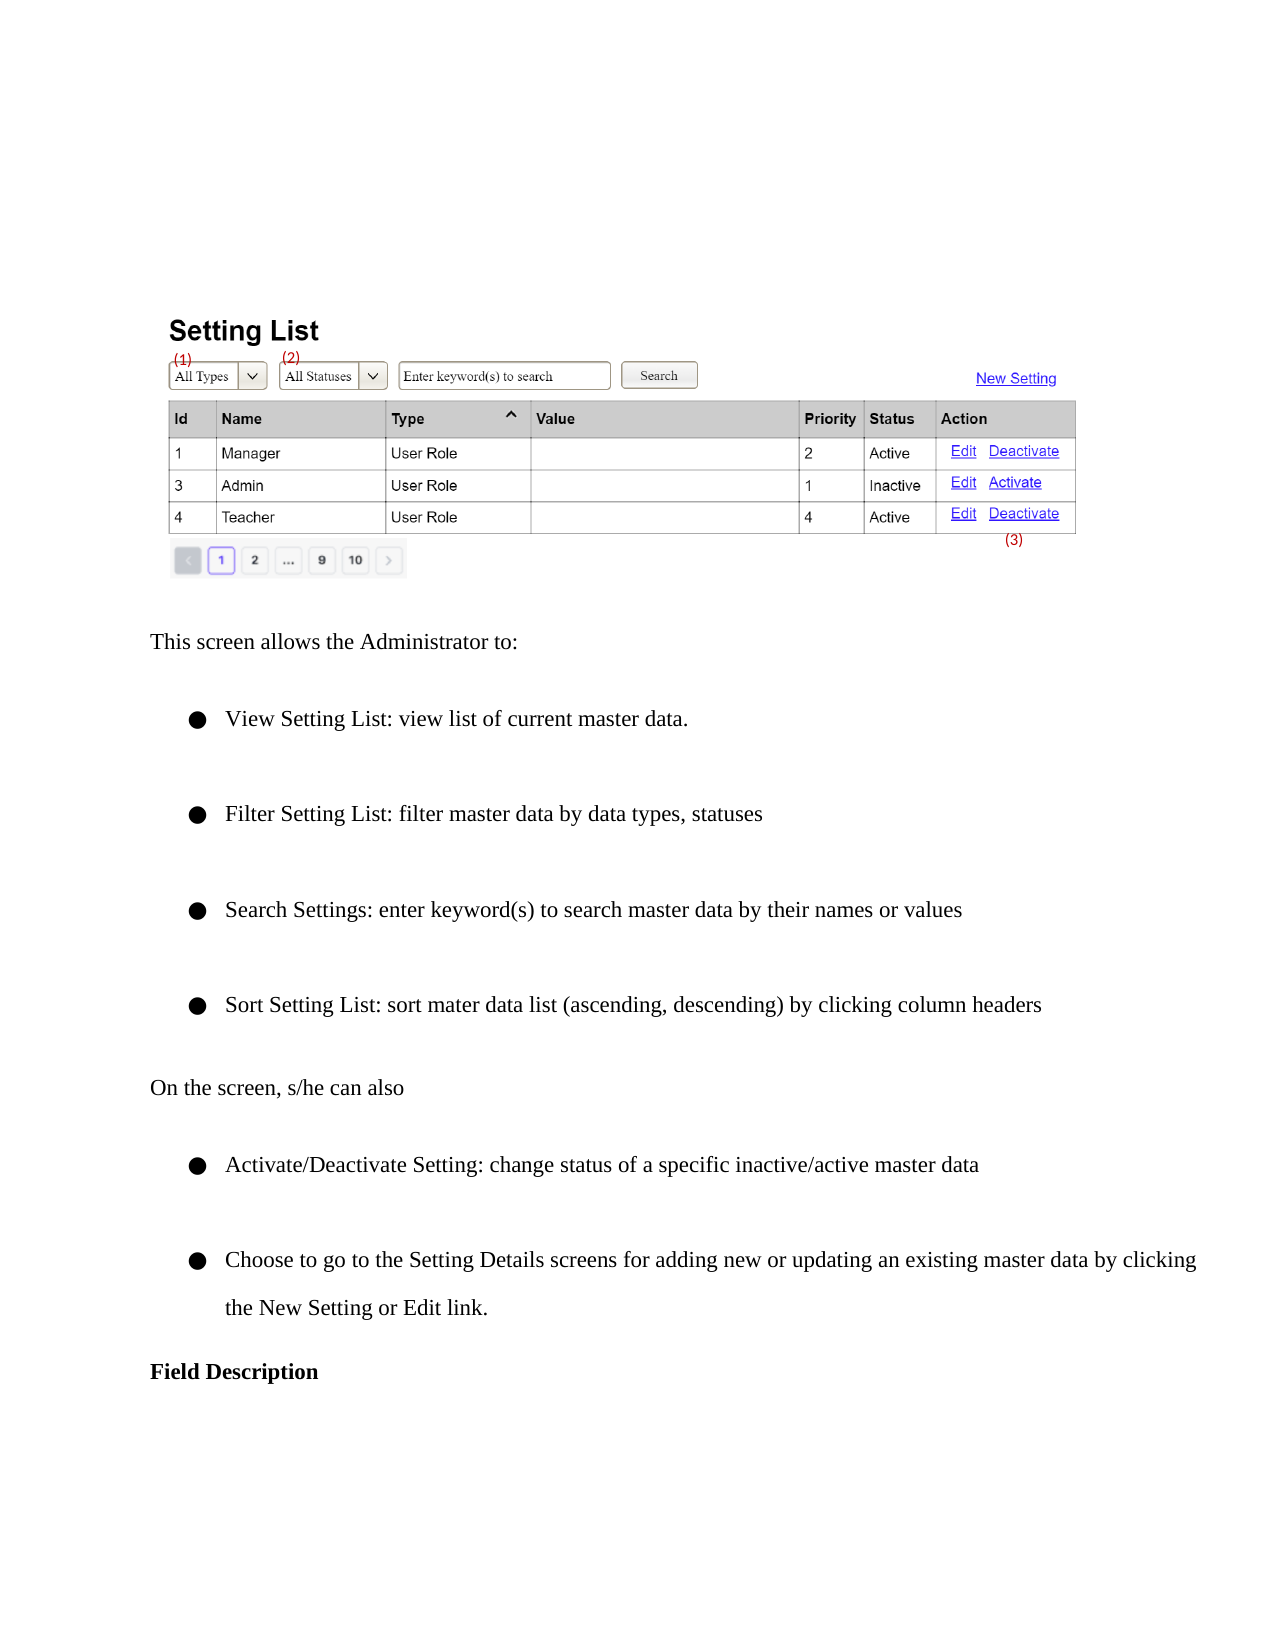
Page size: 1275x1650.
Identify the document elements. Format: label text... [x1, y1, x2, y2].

picture [150, 309, 1093, 589]
list Choose to go to the Setting Details screens for adding new or updating an existing master data by clicking the New Setting or Edit link. [187, 1234, 1213, 1320]
list View Setting List: view list of current master data. [187, 692, 1213, 739]
text This screen allows the Administrator to: [150, 628, 1213, 654]
list Filter Setting List: filter master data by data types, statuses [187, 788, 1213, 834]
list Search Settings: enter keyword(s) to search master data by their names or values [187, 883, 1213, 930]
text Field Description [150, 1358, 1213, 1385]
list Activate/Deactivate Setting: change status of a specific inactive/active master data [187, 1138, 1213, 1185]
list Sort Setting List: sort mater data list (ascending, descending) by clicking column headers [187, 978, 1213, 1025]
text On the screen, s/he can also [150, 1074, 1213, 1100]
